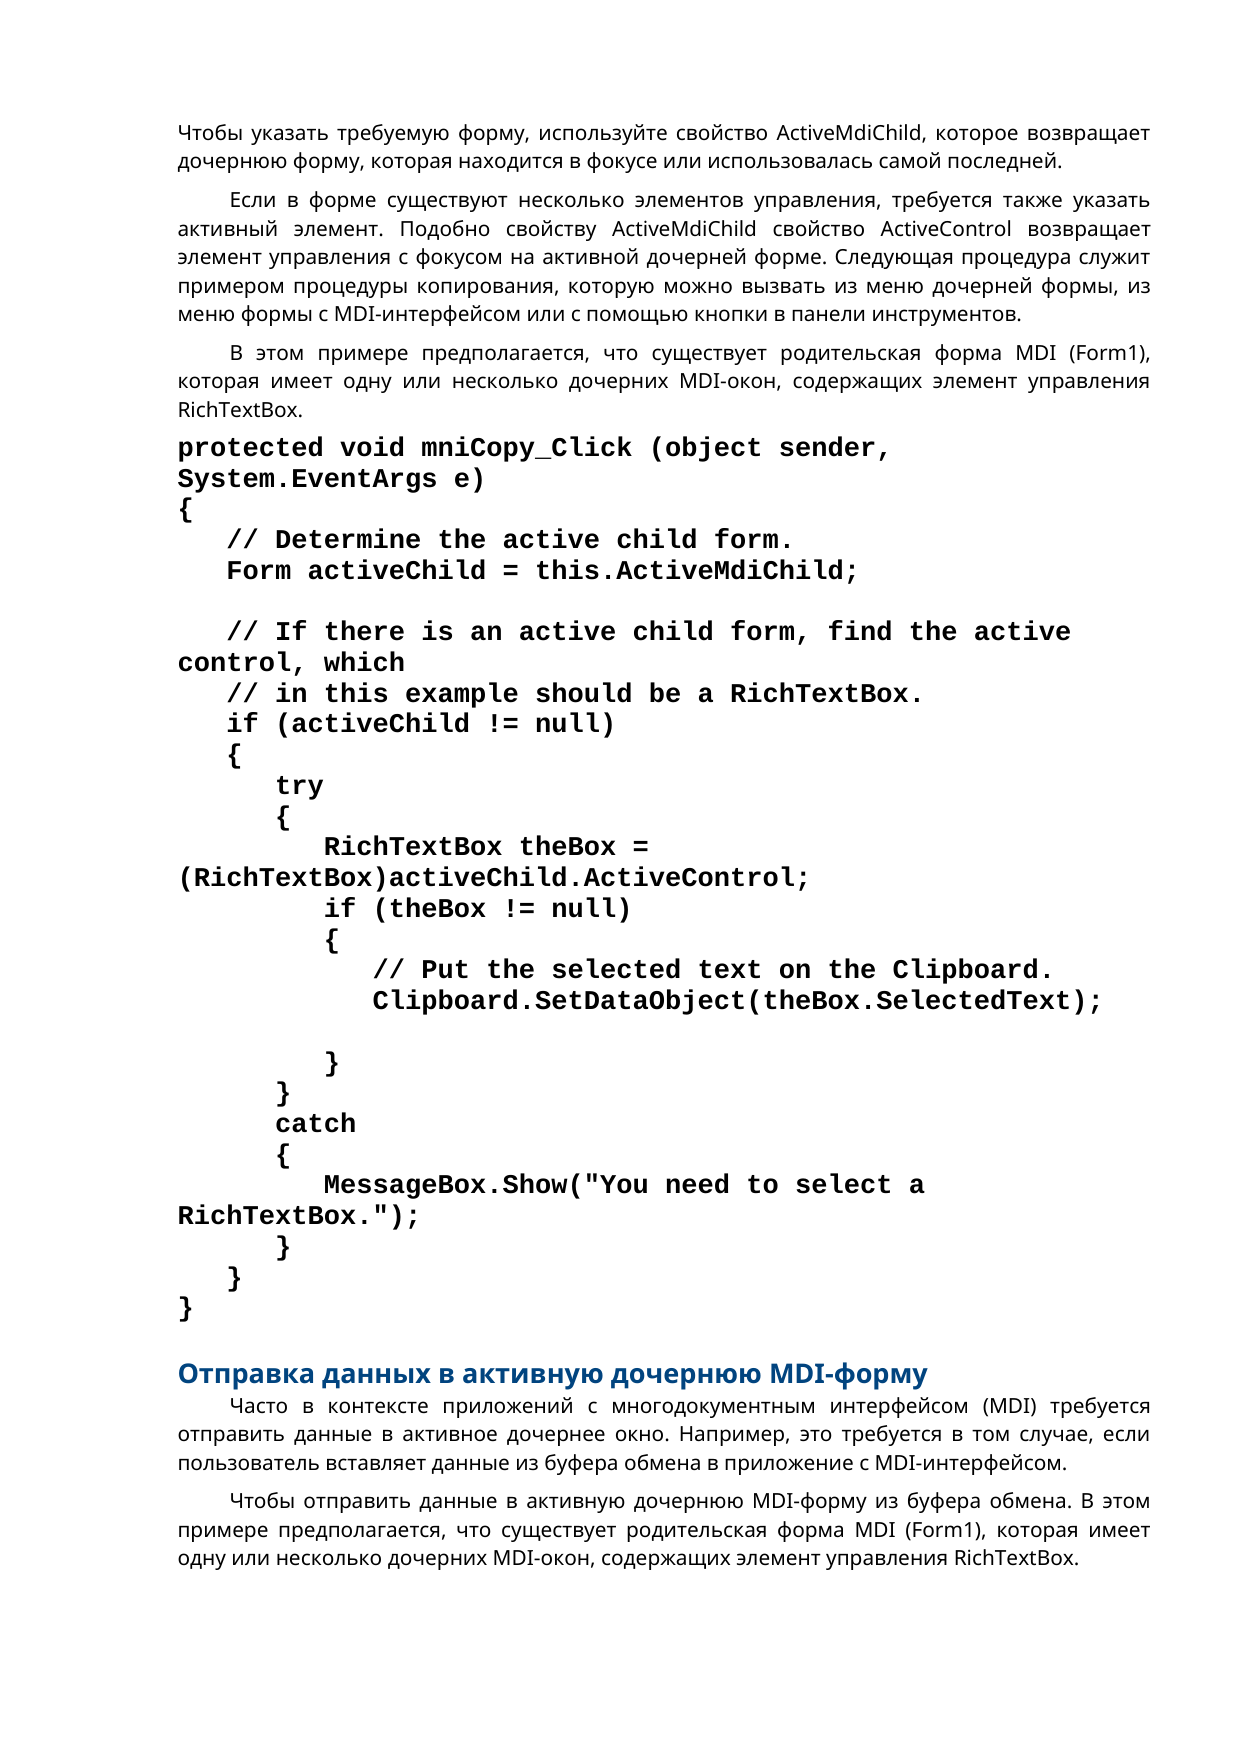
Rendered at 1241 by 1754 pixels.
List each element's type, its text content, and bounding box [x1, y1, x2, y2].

text try [177, 772, 1152, 802]
text В этом примере предполагается, что существует родительская форма MDI (Form1), которая имеет одну или несколько дочерних MDI-окон, содержащих элемент управления RichTextBox. [177, 338, 1152, 423]
text Отправка данных в активную дочернюю MDI-форму [177, 1354, 1152, 1391]
text // Determine the active child form. [177, 526, 1152, 557]
text Если в форме существуют несколько элементов управления, требуется также указать активный элемент. Подобно свойству ActiveMdiChild свойство ActiveControl возвращает элемент управления с фокусом на активной дочерней форме. Следующая процедура служит примером процедуры копирования, которую можно вызвать из меню дочерней формы, из меню формы с MDI-интерфейсом или с помощью кнопки в панели инструментов. [177, 185, 1152, 328]
text } [177, 1263, 1152, 1294]
text // Put the selected text on the Clipboard. [177, 956, 1152, 987]
text { [177, 925, 1152, 956]
text // If there is an active child form, find the active control, which [177, 618, 1152, 679]
text Form activeChild = this.ActiveMdiChild; [177, 557, 1152, 587]
text { [177, 1141, 1152, 1171]
text RichTextBox theBox = (RichTextBox)activeChild.ActiveControl; [177, 833, 1152, 895]
text MessageBox.Show("You need to select a RichTextBox."); [177, 1171, 1152, 1233]
text } [177, 1079, 1152, 1110]
text } [177, 1233, 1152, 1263]
text } [177, 1048, 1152, 1079]
text Чтобы отправить данные в активную дочернюю MDI-форму из буфера обмена. В этом примере предполагается, что существует родительская форма MDI (Form1), которая имеет одну или несколько дочерних MDI-окон, содержащих элемент управления RichTextBox. [177, 1487, 1152, 1572]
text // in this example should be a RichTextBox. [177, 679, 1152, 710]
text { [177, 495, 1152, 526]
text Часто в контексте приложений с многодокументным интерфейсом (MDI) требуется отправить данные в активное дочернее окно. Например, это требуется в том случае, если пользователь вставляет данные из буфера обмена в приложение с MDI-интерфейсом. [177, 1391, 1152, 1476]
text Clipboard.SetDataObject(theBox.SelectedText); [177, 987, 1152, 1018]
text if (theBox != null) [177, 895, 1152, 925]
text protected void mniCopy_Click (object sender, System.EventArgs e) [177, 434, 1152, 495]
text { [177, 802, 1152, 833]
text { [177, 741, 1152, 772]
text if (activeChild != null) [177, 710, 1152, 741]
text catch [177, 1110, 1152, 1141]
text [177, 118, 1152, 175]
text } [177, 1294, 1152, 1325]
